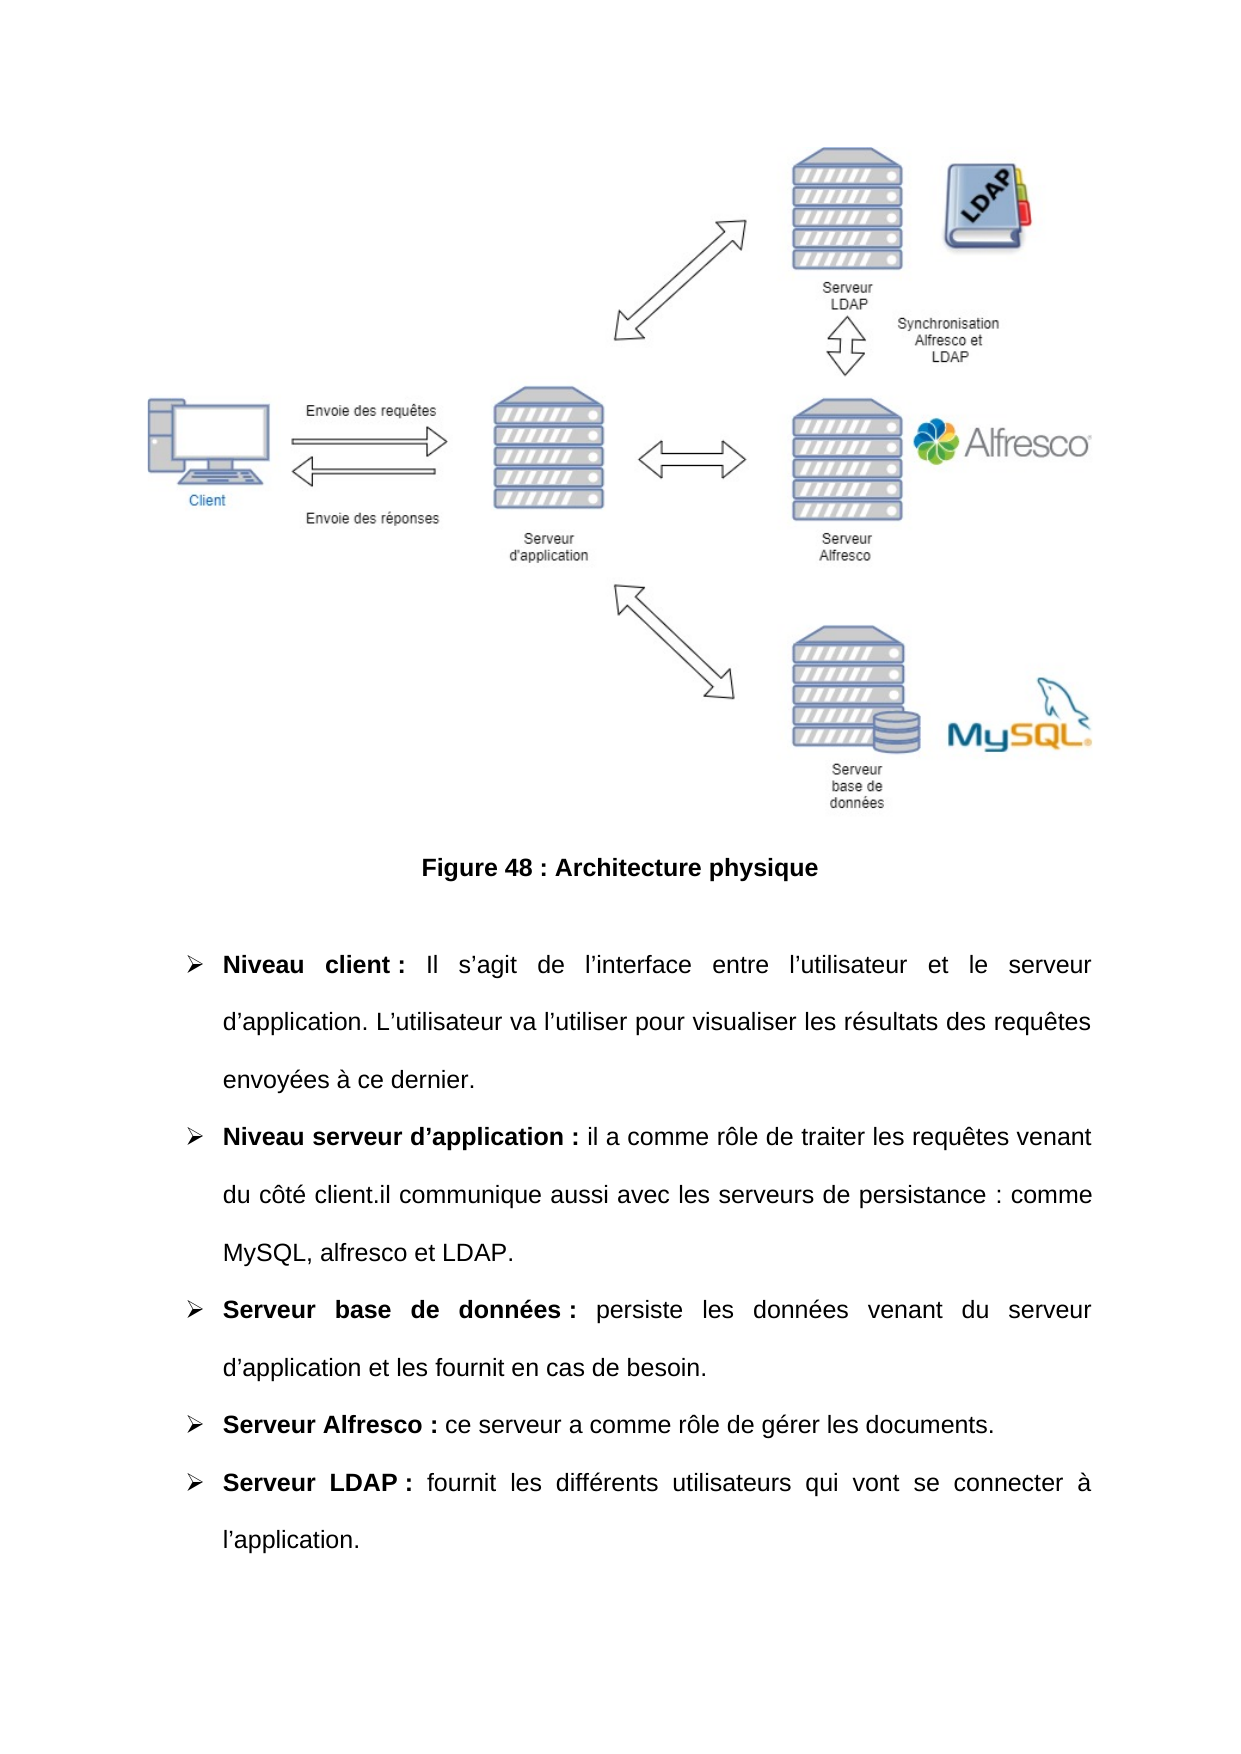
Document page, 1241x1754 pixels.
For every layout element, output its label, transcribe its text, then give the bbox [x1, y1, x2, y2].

text Figure 48 : Architecture physique [148, 853, 1093, 882]
list Niveau serveur d’application : il a comme rôle de traiter les requêtes venant du côté client.il communique aussi avec les serveurs de persistance : comme MySQL, alfresco et LDAP. [185, 1122, 1093, 1266]
list Niveau client : Il s’agit de l’interface entre l’utilisateur et le serveur d’application. L’utilisateur va l’utiliser pour visualiser les résultats des requêtes envoyées à ce dernier. [185, 950, 1093, 1094]
picture [147, 147, 1093, 826]
list Serveur Alfresco : ce serveur a comme rôle de gérer les documents. [185, 1410, 1093, 1439]
list Serveur base de données : persiste les données venant du serveur d’application et les fournit en cas de besoin. [185, 1295, 1093, 1381]
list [185, 1468, 1093, 1554]
